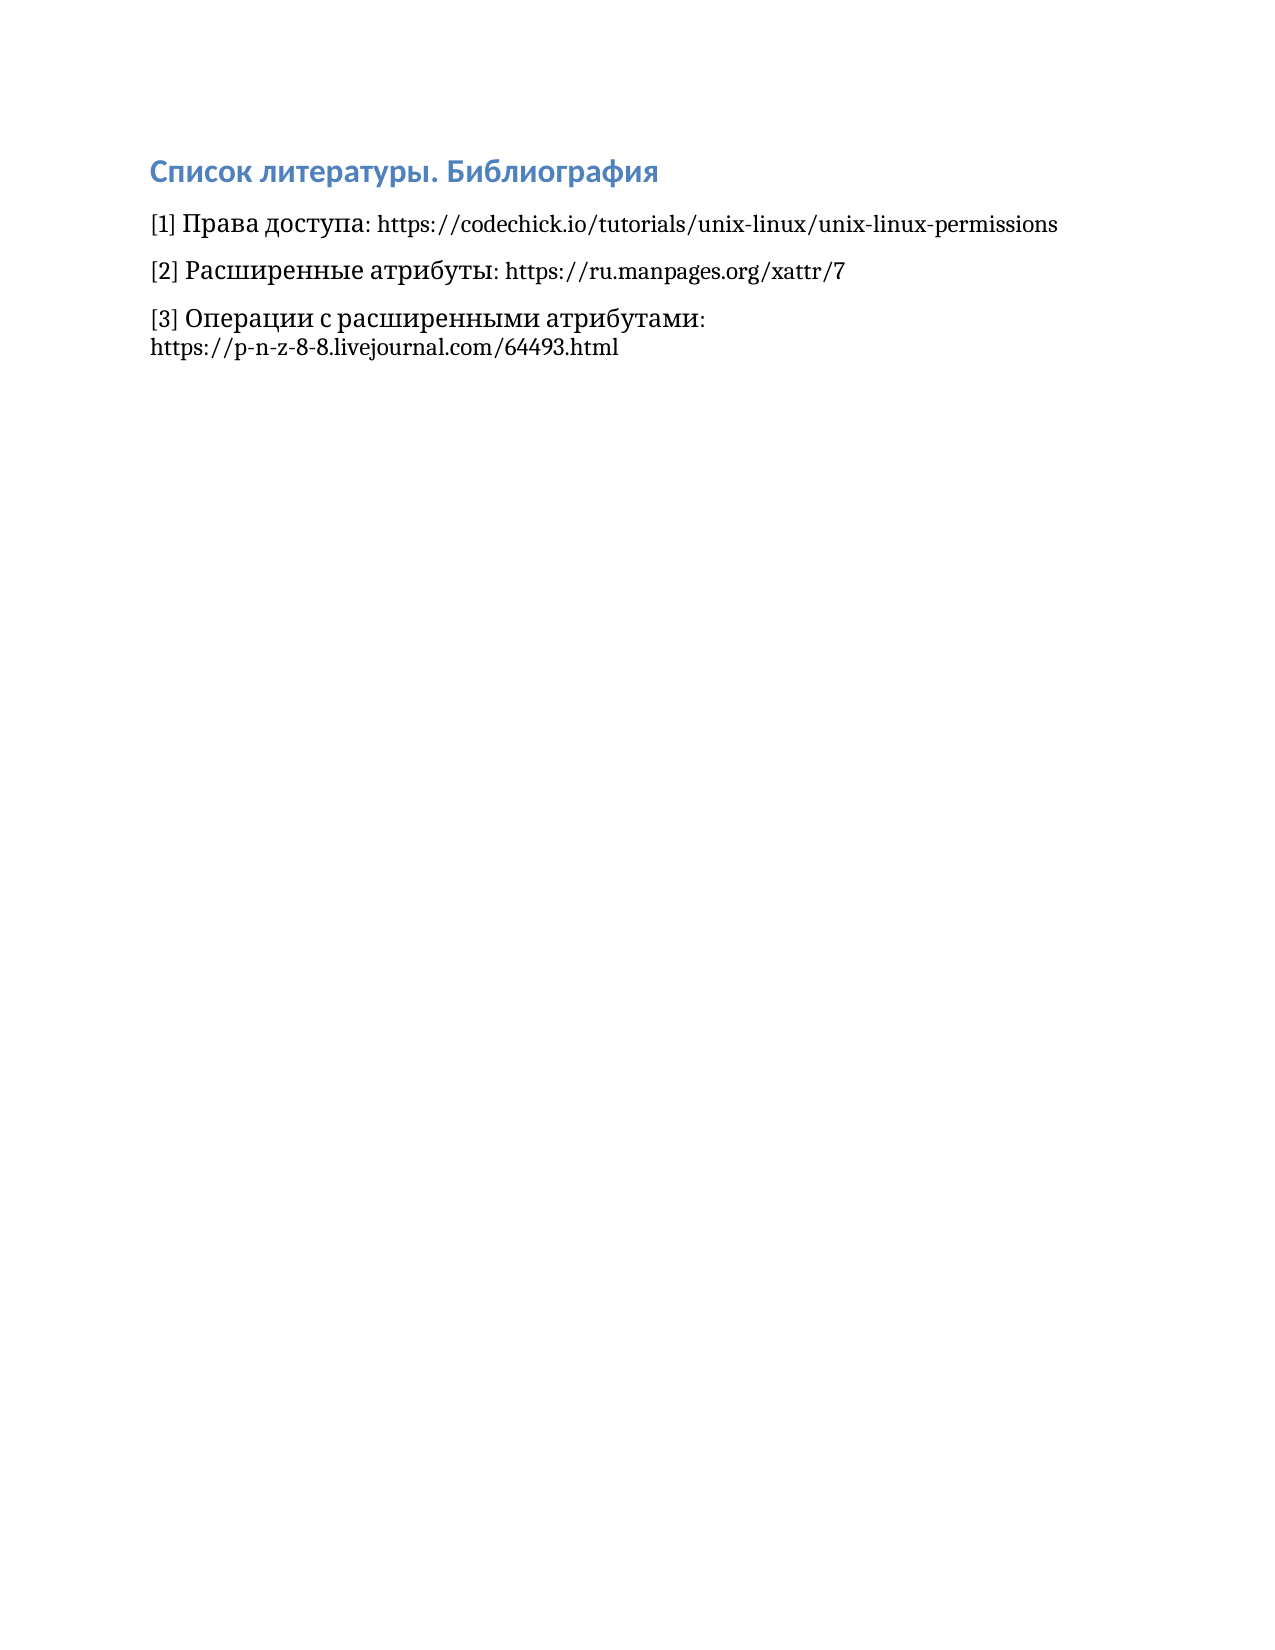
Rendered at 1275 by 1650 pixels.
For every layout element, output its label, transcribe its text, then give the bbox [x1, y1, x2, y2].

text [1] Права доступа: https://codechick.io/tutorials/unix-linux/unix-linux-permissions [150, 209, 1125, 238]
text [2] Расширенные атрибуты: https://ru.manpages.org/xattr/7 [150, 257, 1125, 286]
subtitle Список литературы. Библиография [150, 150, 1125, 191]
text [3] Операции с расширенными атрибутами: https://p-n-z-8-8.livejournal.com/64493.html [150, 304, 1125, 362]
